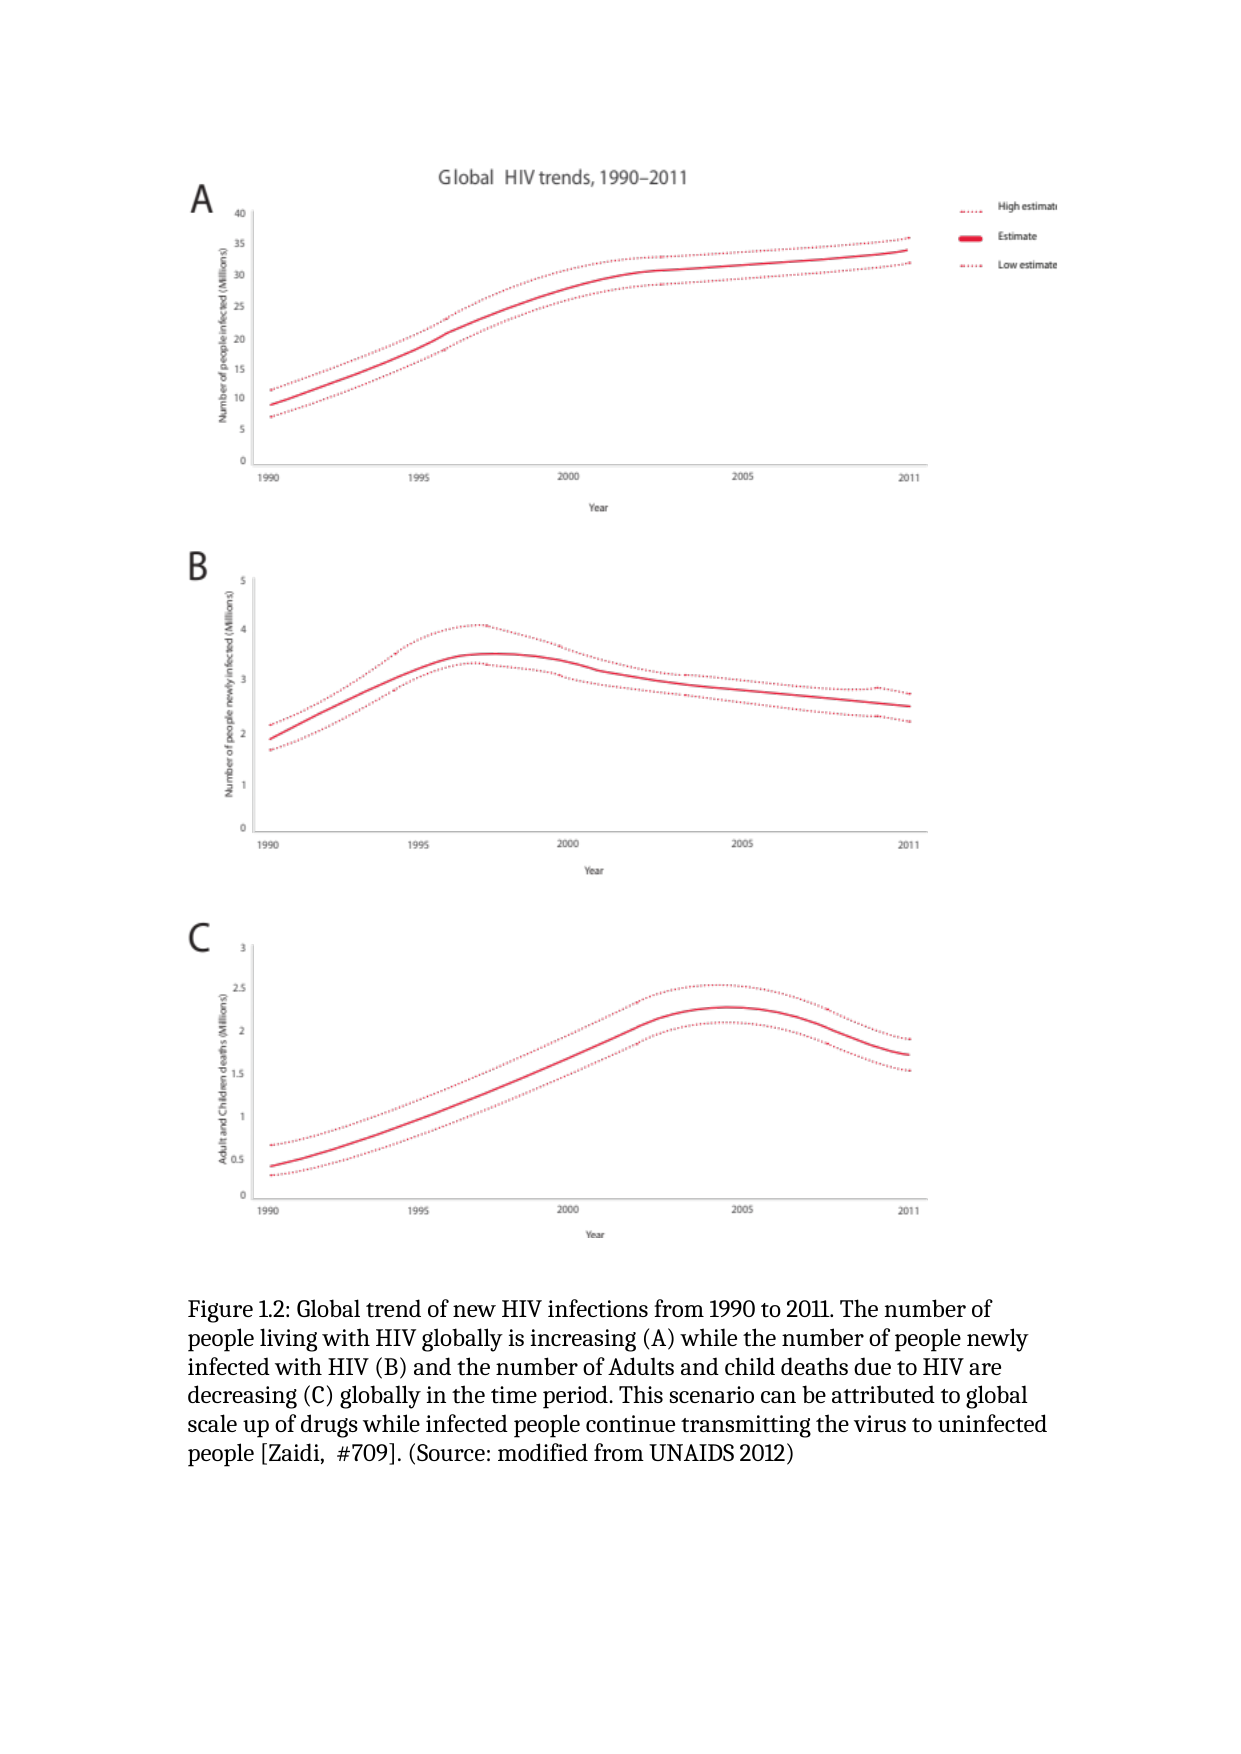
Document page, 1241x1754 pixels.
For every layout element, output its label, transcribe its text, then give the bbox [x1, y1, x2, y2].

text Figure 1.2: Global trend of new HIV infections from 1990 to 2011. The number of people living with HIV globally is increasing (A) while the number of people newly infected with HIV (B) and the number of Adults and child deaths due to HIV are decreasing (C) globally in the time period. This scenario can be attributed to global scale up of drugs while infected people continue transmitting the virus to uninfected people [Zaidi, #709]. (Source: modified from UNAIDS 2012) [187, 1295, 1053, 1467]
